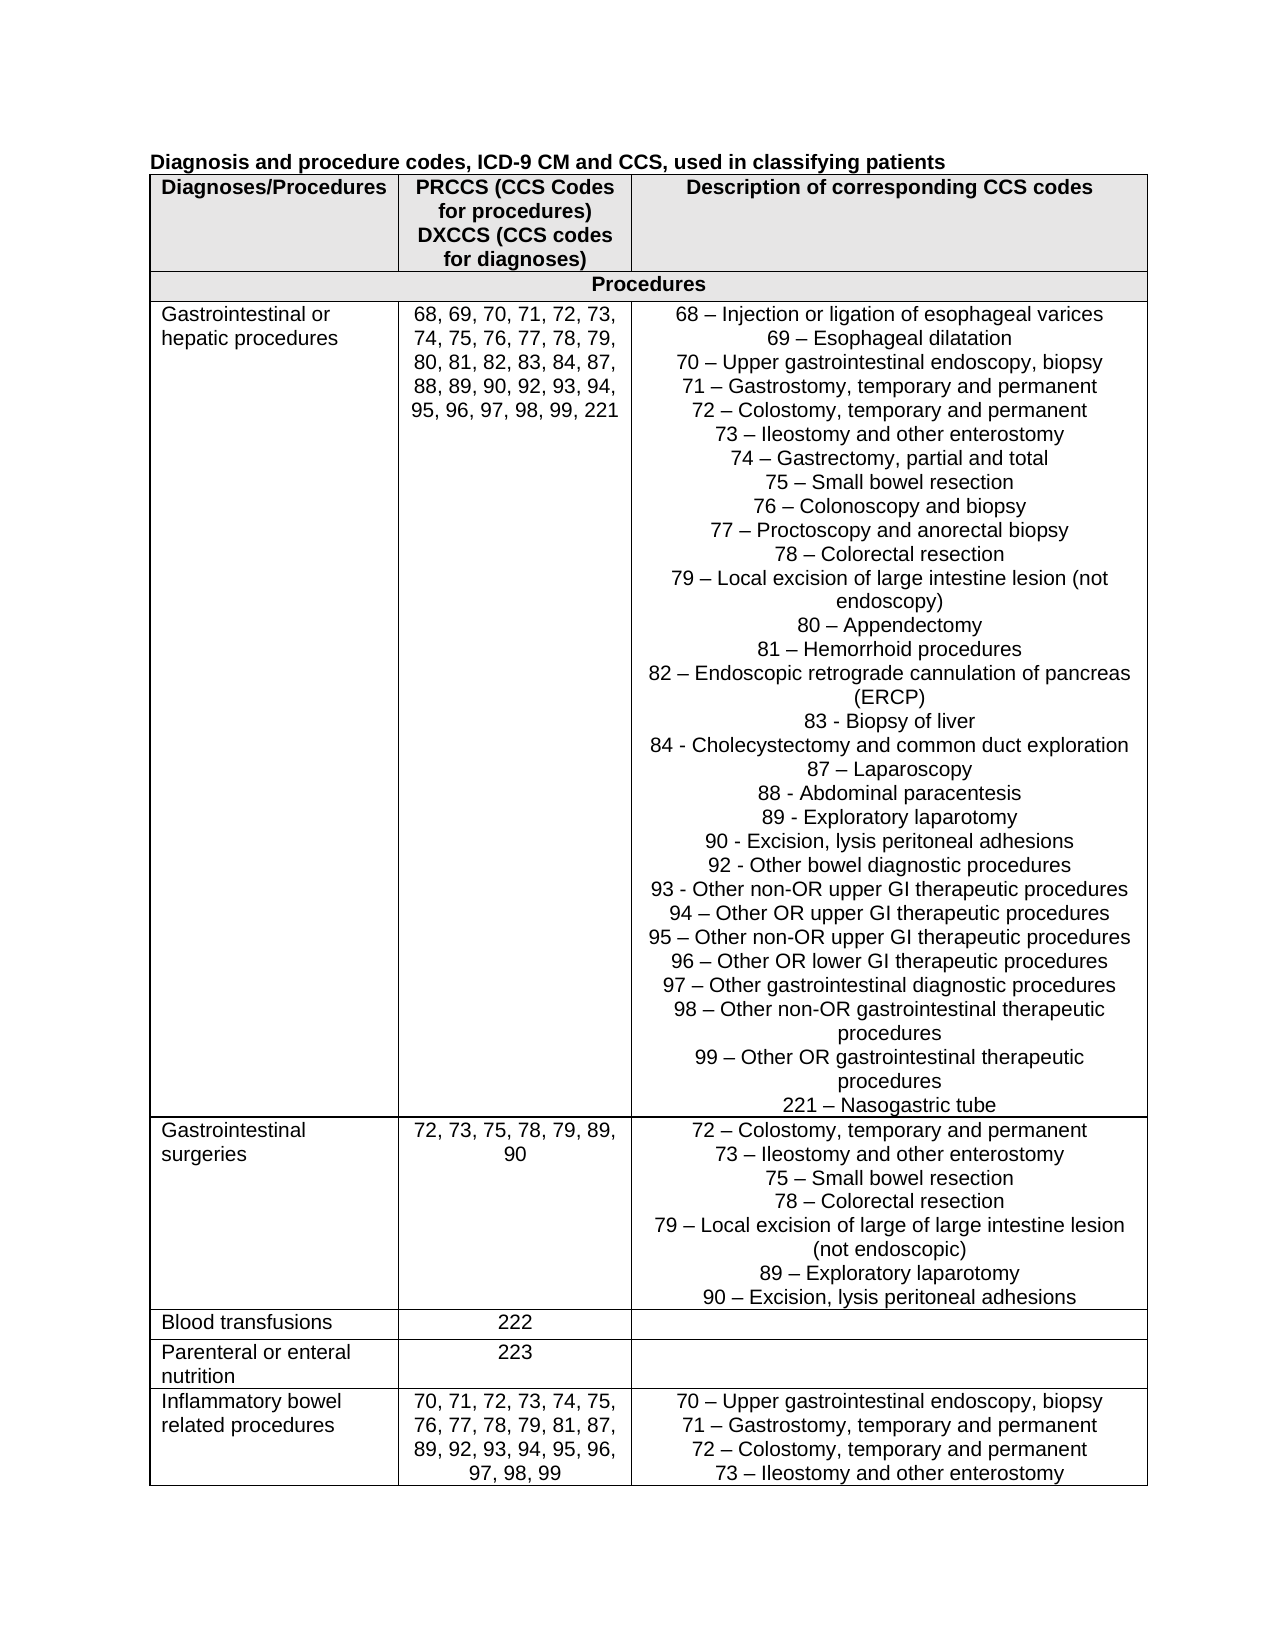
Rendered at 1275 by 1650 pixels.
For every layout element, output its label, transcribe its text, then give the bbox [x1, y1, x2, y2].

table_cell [151, 1389, 398, 1485]
table_cell 68 – Injection or ligation of esophageal varices 69 – Esophageal dilatation 70 – Upper gastrointestinal endoscopy, biopsy 71 – Gastrostomy, temporary and permanent 72 – Colostomy, temporary and permanent 73 – Ileostomy and other enterostomy 74 – Gastrectomy, partial and total 75 – Small bowel resection 76 – Colonoscopy and biopsy 77 – Proctoscopy and anorectal biopsy 78 – Colorectal resection 79 – Local excision of large intestine lesion (not endoscopy) 80 – Appendectomy 81 – Hemorrhoid procedures 82 – Endoscopic retrograde cannulation of pancreas (ERCP) 83 - Biopsy of liver 84 - Cholecystectomy and common duct exploration 87 – Laparoscopy 88 - Abdominal paracentesis 89 - Exploratory laparotomy 90 - Excision, lysis peritoneal adhesions 92 - Other bowel diagnostic procedures 93 - Other non-OR upper GI therapeutic procedures 94 – Other OR upper GI therapeutic procedures 95 – Other non-OR upper GI therapeutic procedures 96 – Other OR lower GI therapeutic procedures 97 – Other gastrointestinal diagnostic procedures 98 – Other non-OR gastrointestinal therapeutic procedures 99 – Other OR gastrointestinal therapeutic procedures 221 – Nasogastric tube [632, 302, 1147, 1116]
table_cell [632, 1340, 1147, 1388]
table_cell 222 [399, 1310, 631, 1339]
table_header Diagnoses/Procedures [151, 175, 398, 271]
table_cell Blood transfusions [151, 1310, 398, 1339]
table_cell Gastrointestinal or hepatic procedures [151, 302, 398, 1116]
table_cell 72 – Colostomy, temporary and permanent 73 – Ileostomy and other enterostomy 75 – Small bowel resection 78 – Colorectal resection 79 – Local excision of large of large intestine lesion (not endoscopic) 89 – Exploratory laparotomy 90 – Excision, lysis peritoneal adhesions [632, 1118, 1147, 1309]
table_cell 68, 69, 70, 71, 72, 73, 74, 75, 76, 77, 78, 79, 80, 81, 82, 83, 84, 87, 88, 89, 90, 92, 93, 94, 95, 96, 97, 98, 99, 221 [399, 302, 631, 1116]
table_cell 223 [399, 1340, 631, 1388]
table_header Description of corresponding CCS codes [632, 175, 1147, 271]
table_cell Gastrointestinal surgeries [151, 1118, 398, 1309]
table_header PRCCS (CCS Codes for procedures) DXCCS (CCS codes for diagnoses) [399, 175, 631, 271]
table_cell Parenteral or enteral nutrition [151, 1340, 398, 1388]
table_cell 72, 73, 75, 78, 79, 89, 90 [399, 1118, 631, 1309]
text Diagnosis and procedure codes, ICD-9 CM and CCS, used in classifying patients [150, 150, 1125, 174]
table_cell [632, 1389, 1147, 1485]
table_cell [399, 1389, 631, 1485]
table_cell Procedures [151, 272, 1147, 301]
table_cell [632, 1310, 1147, 1339]
